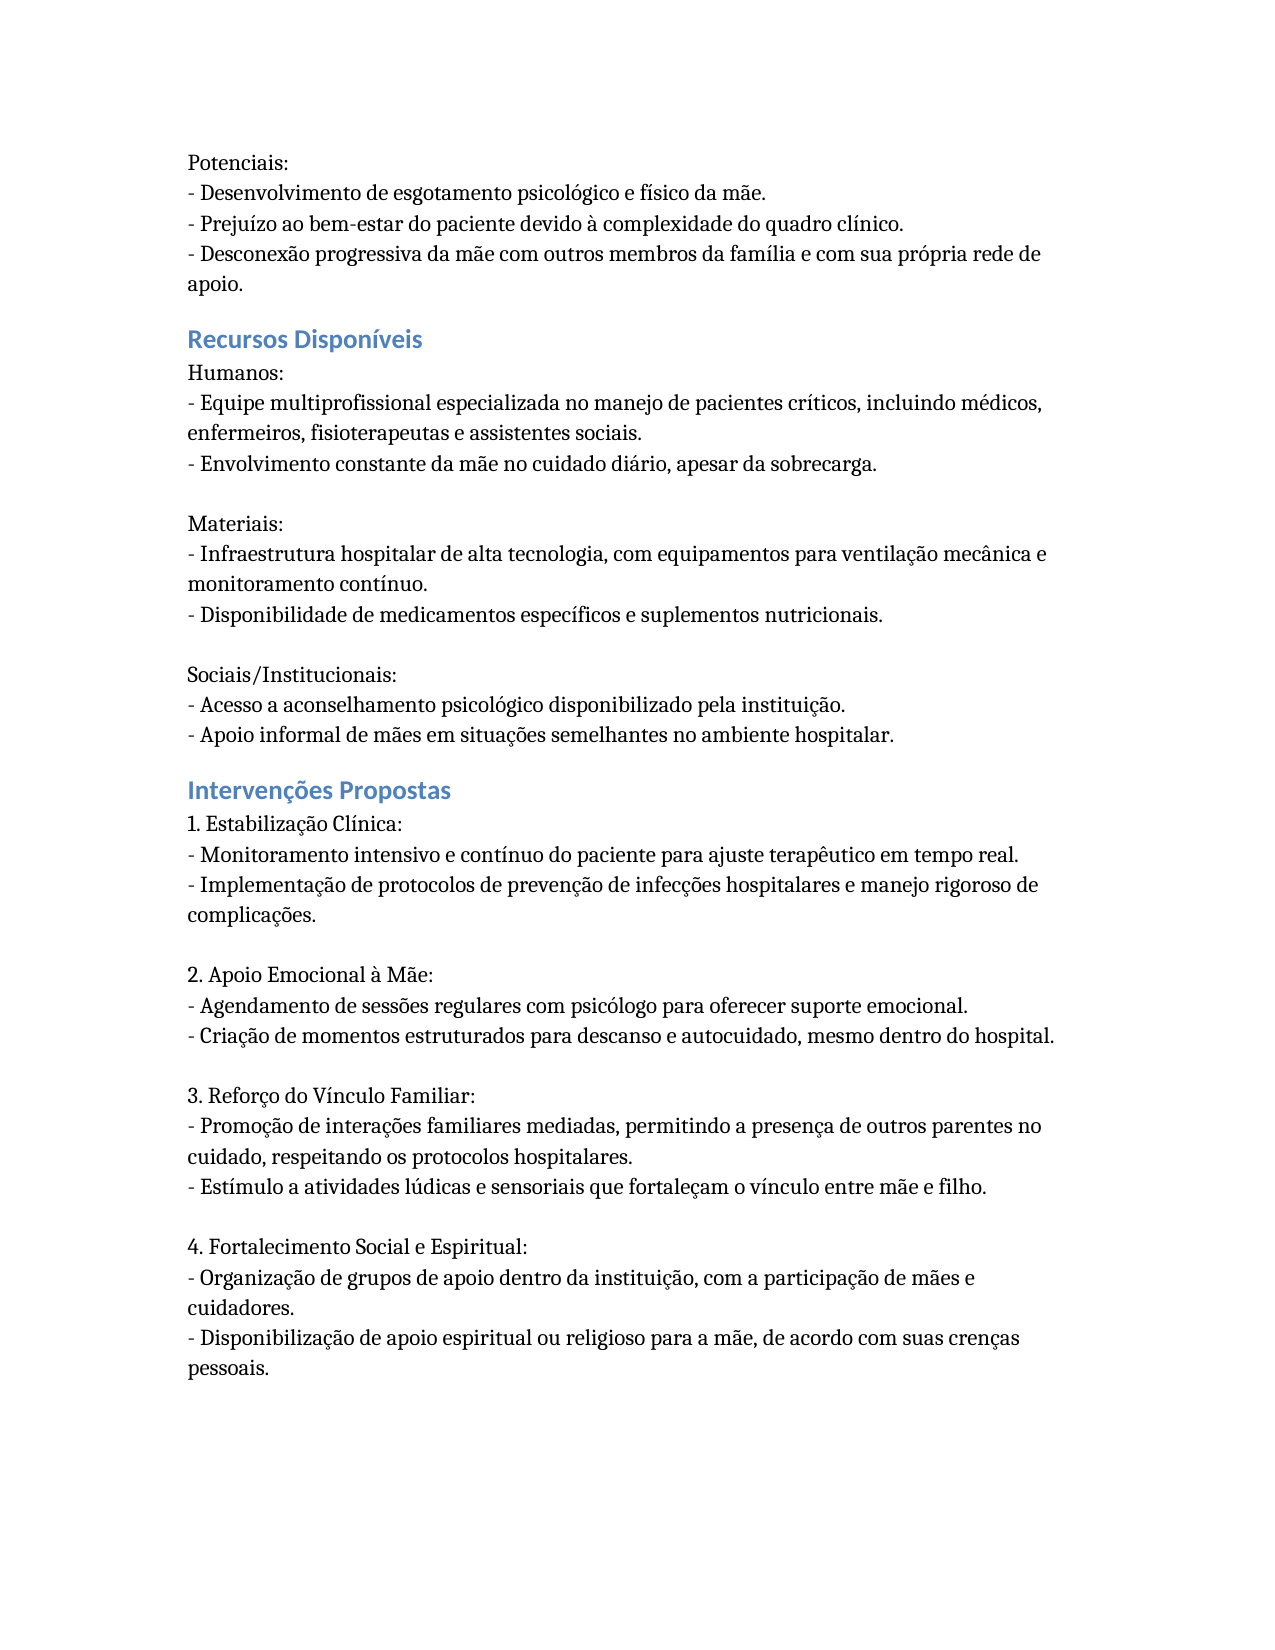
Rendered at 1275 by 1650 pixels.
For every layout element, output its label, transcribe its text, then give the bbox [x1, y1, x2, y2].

text 1. Estabilização Clínica: - Monitoramento intensivo e contínuo do paciente para ajuste terapêutico em tempo real. - Implementação de protocolos de prevenção de infecções hospitalares e manejo rigoroso de complicações. 2. Apoio Emocional à Mãe: - Agendamento de sessões regulares com psicólogo para oferecer suporte emocional. - Criação de momentos estruturados para descanso e autocuidado, mesmo dentro do hospital. 3. Reforço do Vínculo Familiar: - Promoção de interações familiares mediadas, permitindo a presença de outros parentes no cuidado, respeitando os protocolos hospitalares. - Estímulo a atividades lúdicas e sensoriais que fortaleçam o vínculo entre mãe e filho. 4. Fortalecimento Social e Espiritual: - Organização de grupos de apoio dentro da instituição, com a participação de mães e cuidadores. - Disponibilização de apoio espiritual ou religioso para a mãe, de acordo com suas crenças pessoais. [187, 811, 1087, 1381]
text Humanos: - Equipe multiprofissional especializada no manejo de pacientes críticos, incluindo médicos, enfermeiros, fisioterapeutas e assistentes sociais. - Envolvimento constante da mãe no cuidado diário, apesar da sobrecarga. Materiais: - Infraestrutura hospitalar de alta tecnologia, com equipamentos para ventilação mecânica e monitoramento contínuo. - Disponibilidade de medicamentos específicos e suplementos nutricionais. Sociais/Institucionais: - Acesso a aconselhamento psicológico disponibilizado pela instituição. - Apoio informal de mães em situações semelhantes no ambiente hospitalar. [187, 360, 1087, 749]
subtitle Intervenções Propostas [187, 773, 1087, 806]
subtitle Recursos Disponíveis [187, 322, 1087, 355]
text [187, 150, 1087, 297]
